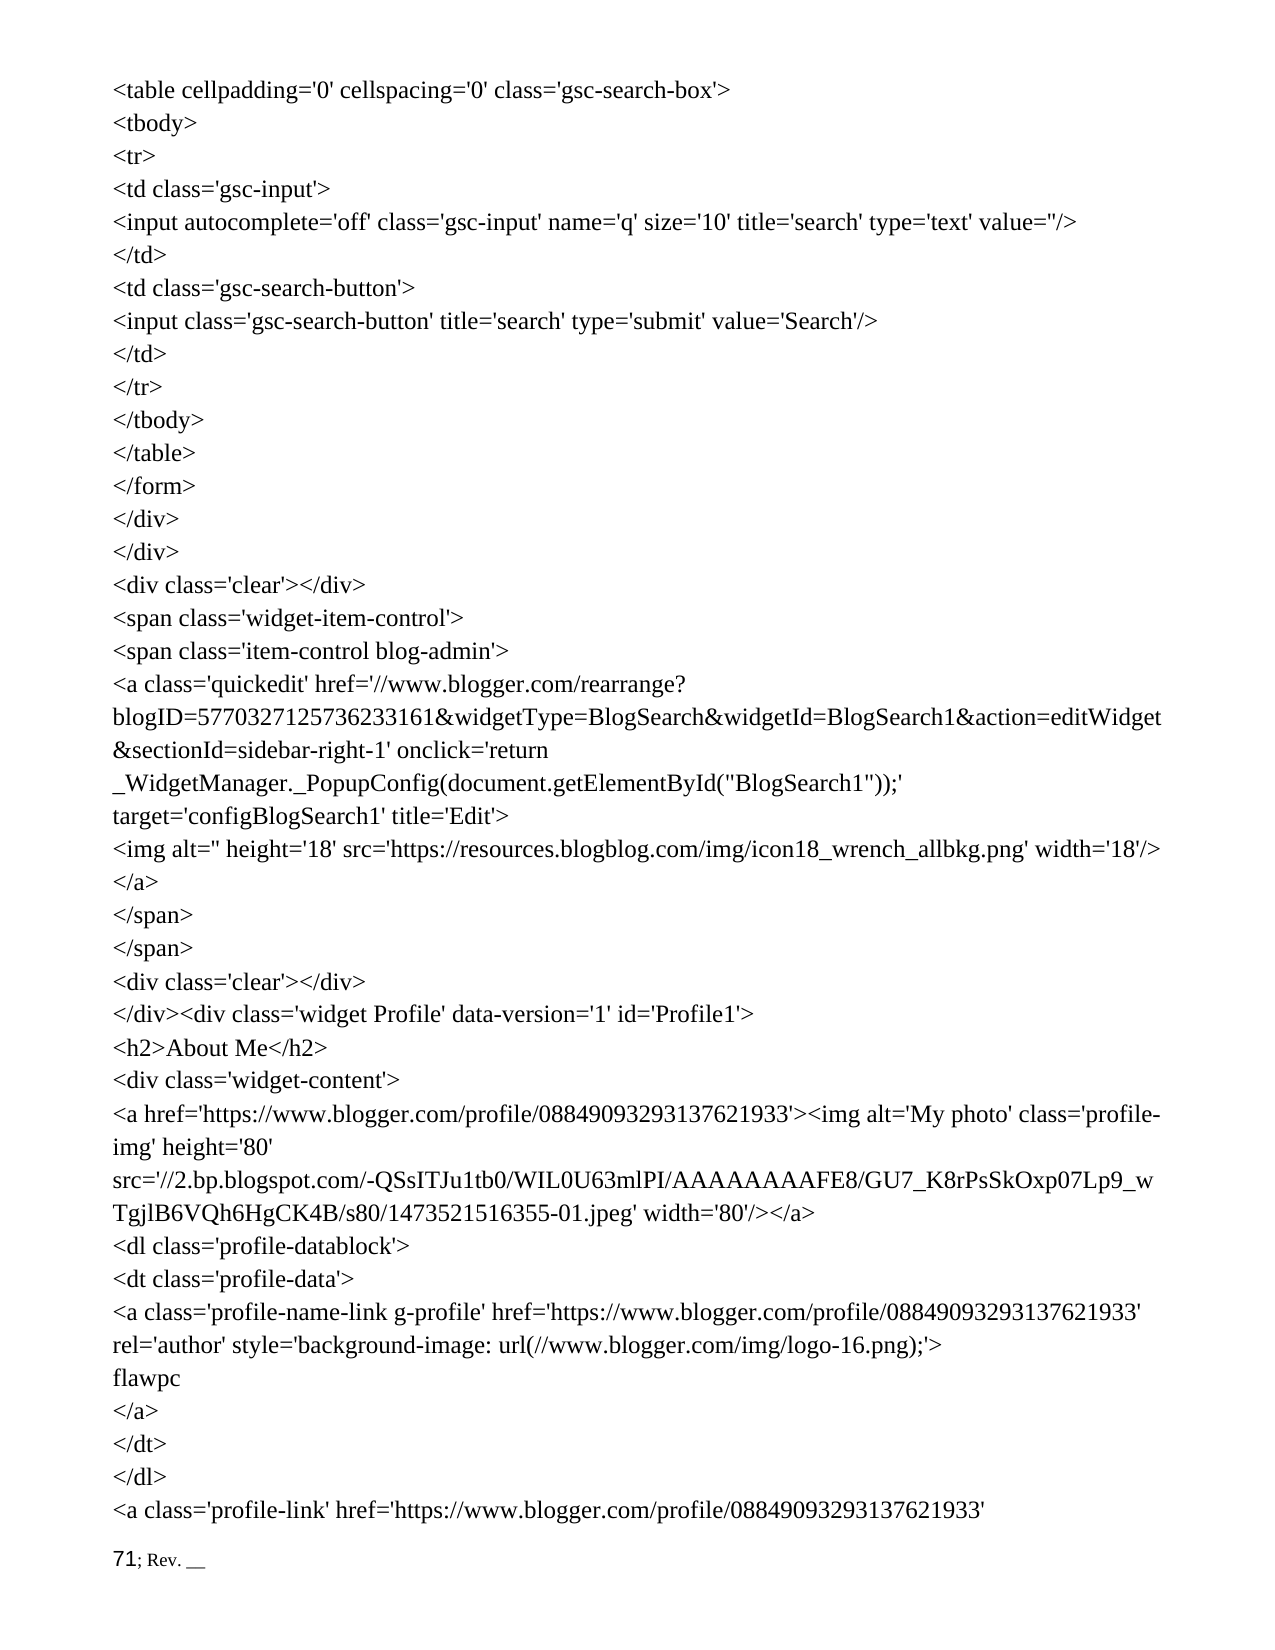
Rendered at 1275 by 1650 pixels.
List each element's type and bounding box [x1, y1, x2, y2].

text [112, 75, 1162, 1524]
